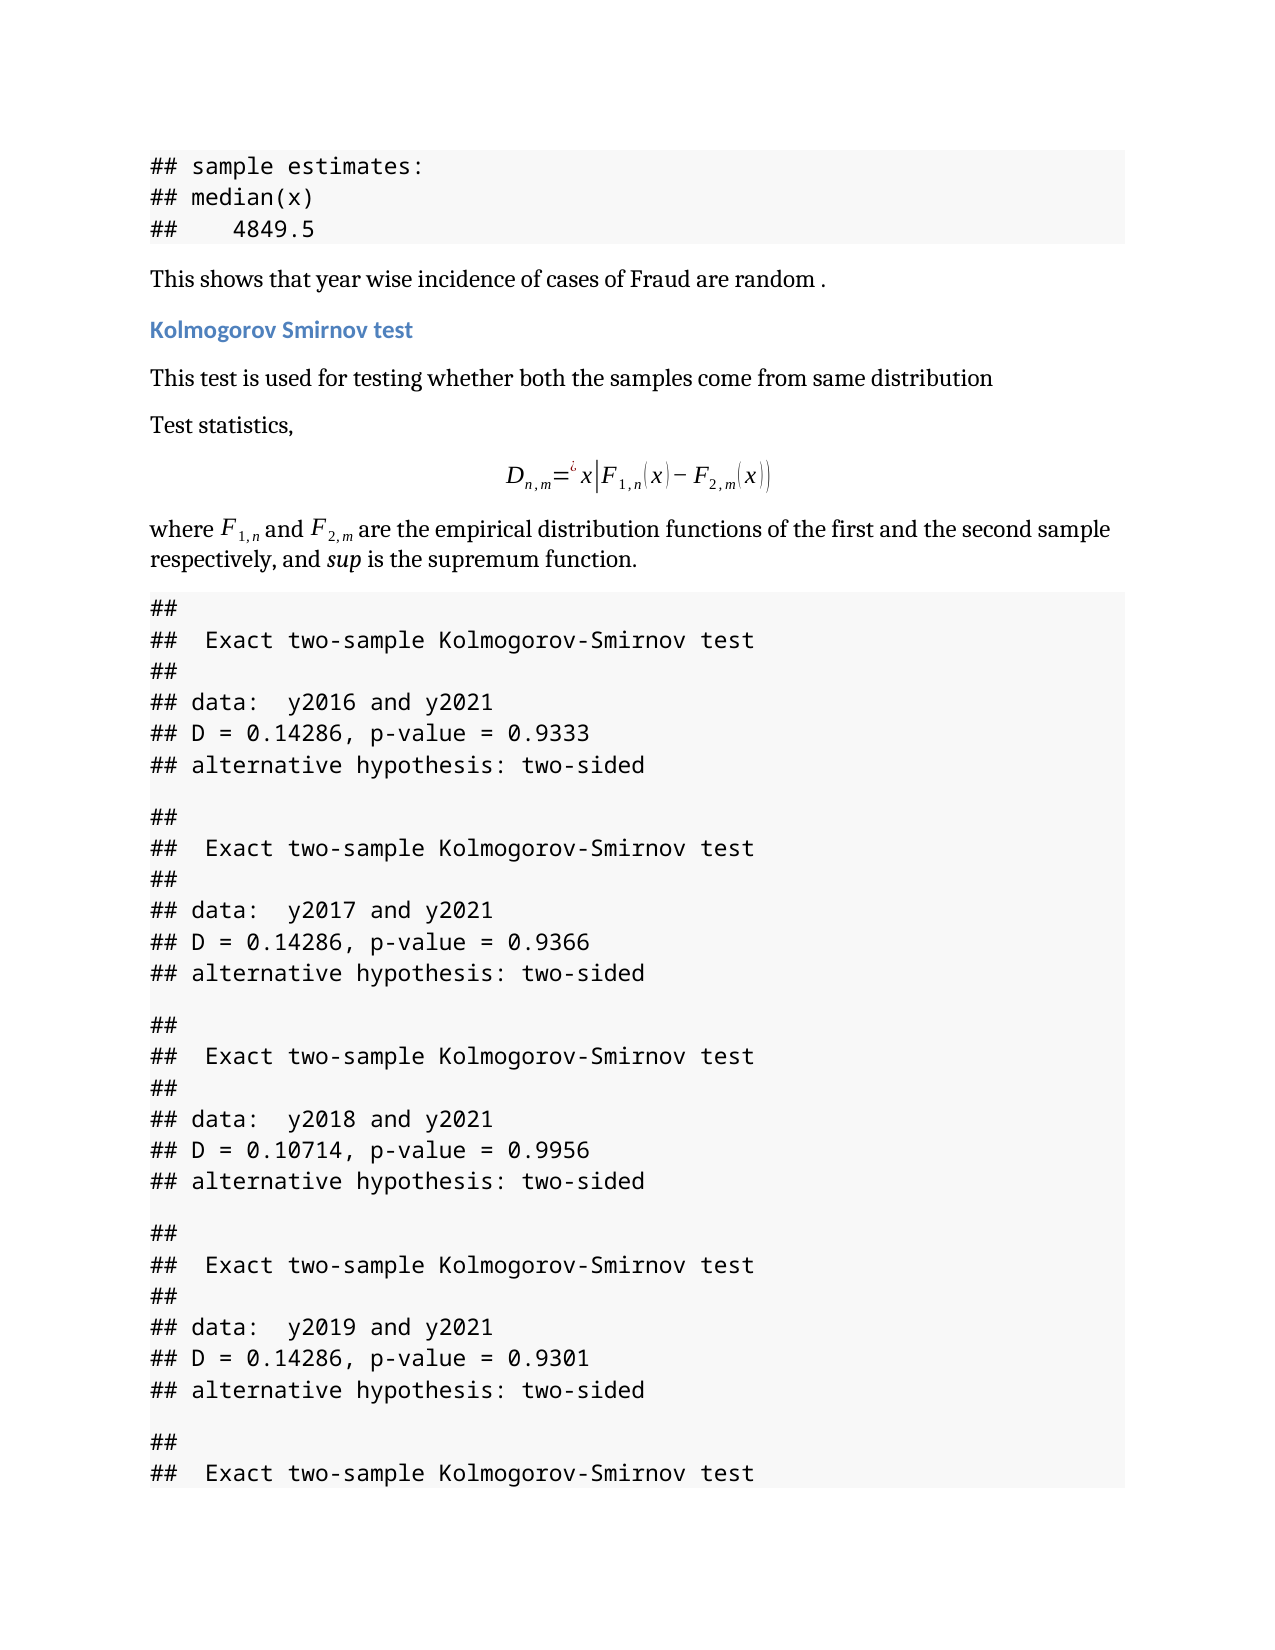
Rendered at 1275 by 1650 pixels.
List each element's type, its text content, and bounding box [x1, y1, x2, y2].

text where and are the empirical distribution functions of the first and the second sample respectively, and sup is the supremum function. [150, 513, 1125, 574]
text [150, 1426, 1125, 1488]
subtitle Kolmogorov Smirnov test [150, 314, 1125, 345]
text ## ## Exact two-sample Kolmogorov-Smirnov test ## ## data: y2017 and y2021 ## D = 0.14286, p-value = 0.9366 ## alternative hypothesis: two-sided [150, 801, 1125, 988]
text ## ## Exact two-sample Kolmogorov-Smirnov test ## ## data: y2016 and y2021 ## D = 0.14286, p-value = 0.9333 ## alternative hypothesis: two-sided [150, 592, 1125, 780]
text Test statistics, [150, 411, 1125, 440]
text ## ## Exact two-sample Kolmogorov-Smirnov test ## ## data: y2018 and y2021 ## D = 0.10714, p-value = 0.9956 ## alternative hypothesis: two-sided [150, 1009, 1125, 1197]
text This shows that year wise incidence of cases of Fraud are random . [150, 264, 1125, 293]
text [150, 150, 1125, 244]
text ## ## Exact two-sample Kolmogorov-Smirnov test ## ## data: y2019 and y2021 ## D = 0.14286, p-value = 0.9301 ## alternative hypothesis: two-sided [150, 1217, 1125, 1405]
text This test is used for testing whether both the samples come from same distribution [150, 363, 1125, 392]
